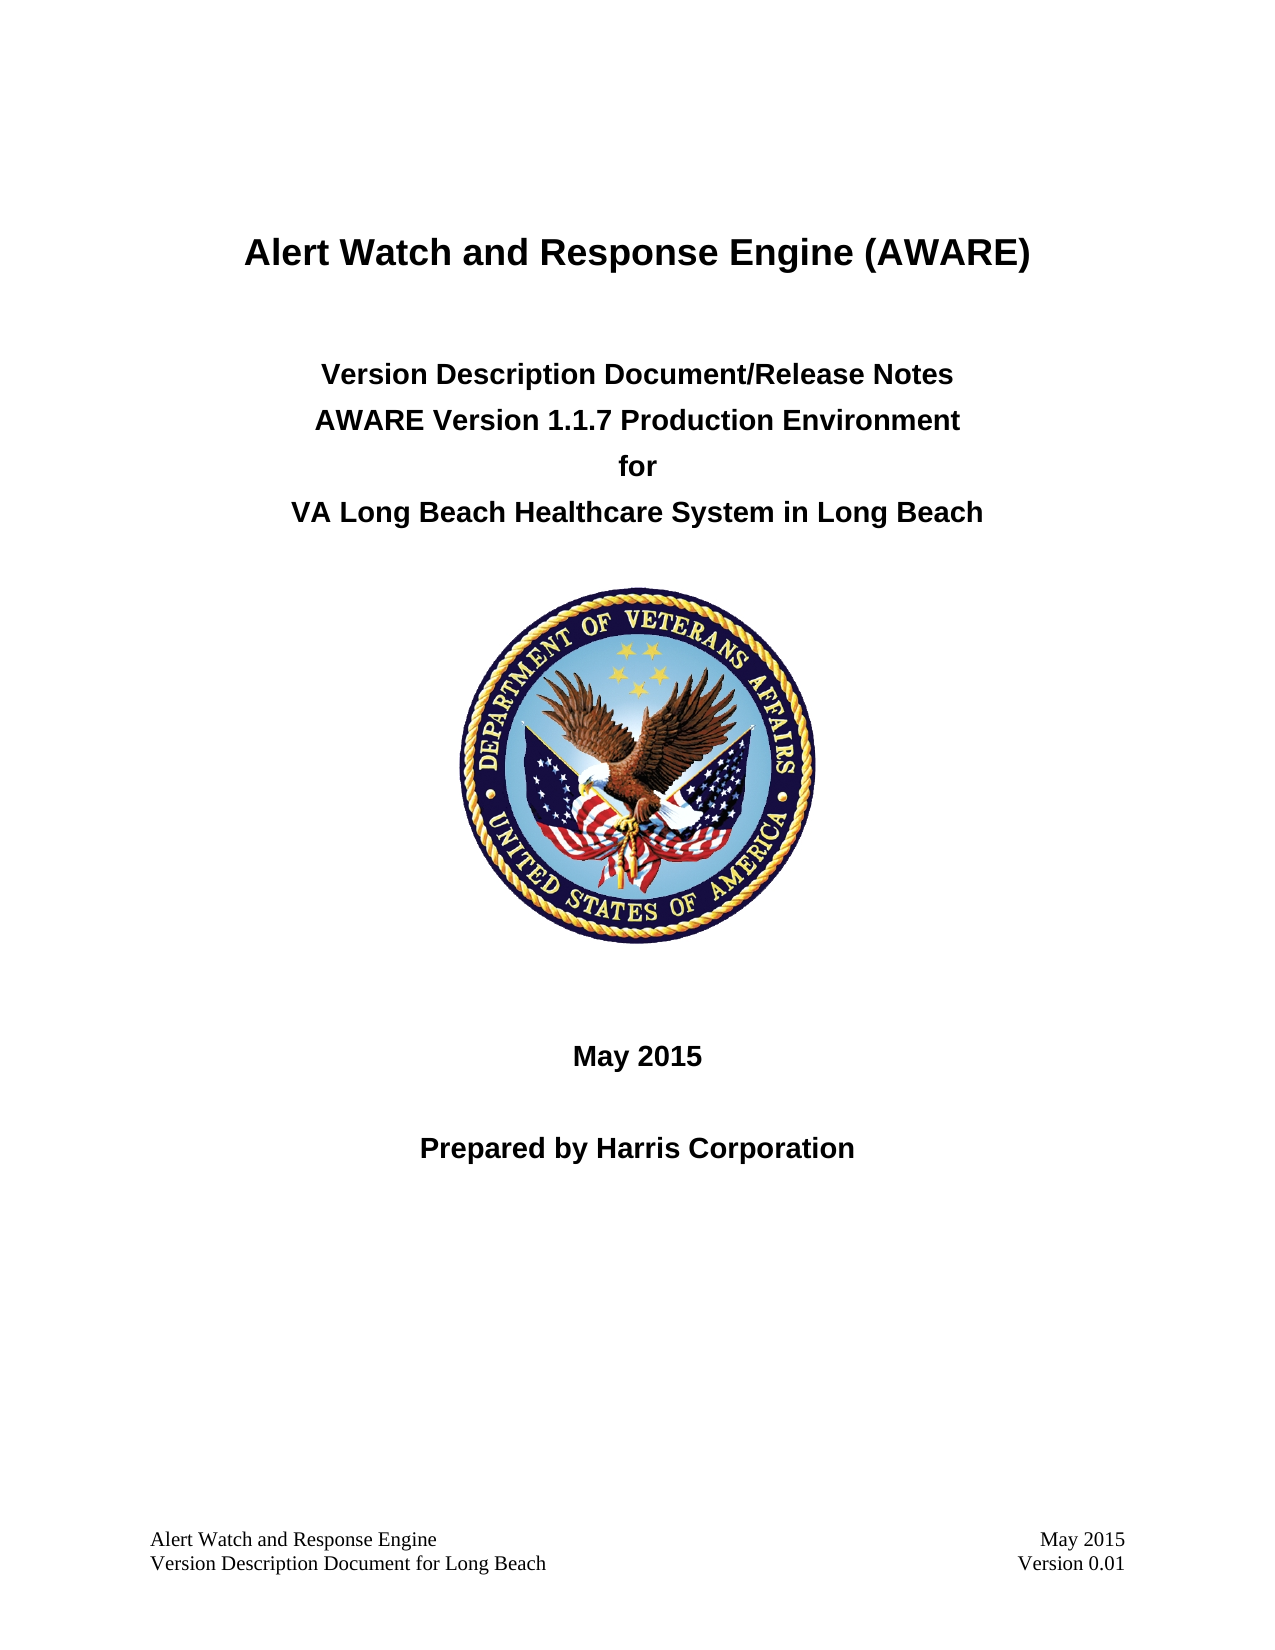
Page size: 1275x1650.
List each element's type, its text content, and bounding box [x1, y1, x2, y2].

title Prepared by Harris Corporation [150, 1131, 1125, 1164]
title VA Long Beach Healthcare System in Long Beach [150, 495, 1125, 529]
title for [150, 449, 1125, 483]
title Alert Watch and Response Engine (AWARE) [150, 231, 1125, 274]
title Version Description Document/Release Notes [150, 357, 1125, 391]
title May 2015 [150, 1039, 1125, 1072]
picture [459, 587, 816, 944]
title AWARE Version 1.1.7 Production Environment [150, 403, 1125, 437]
